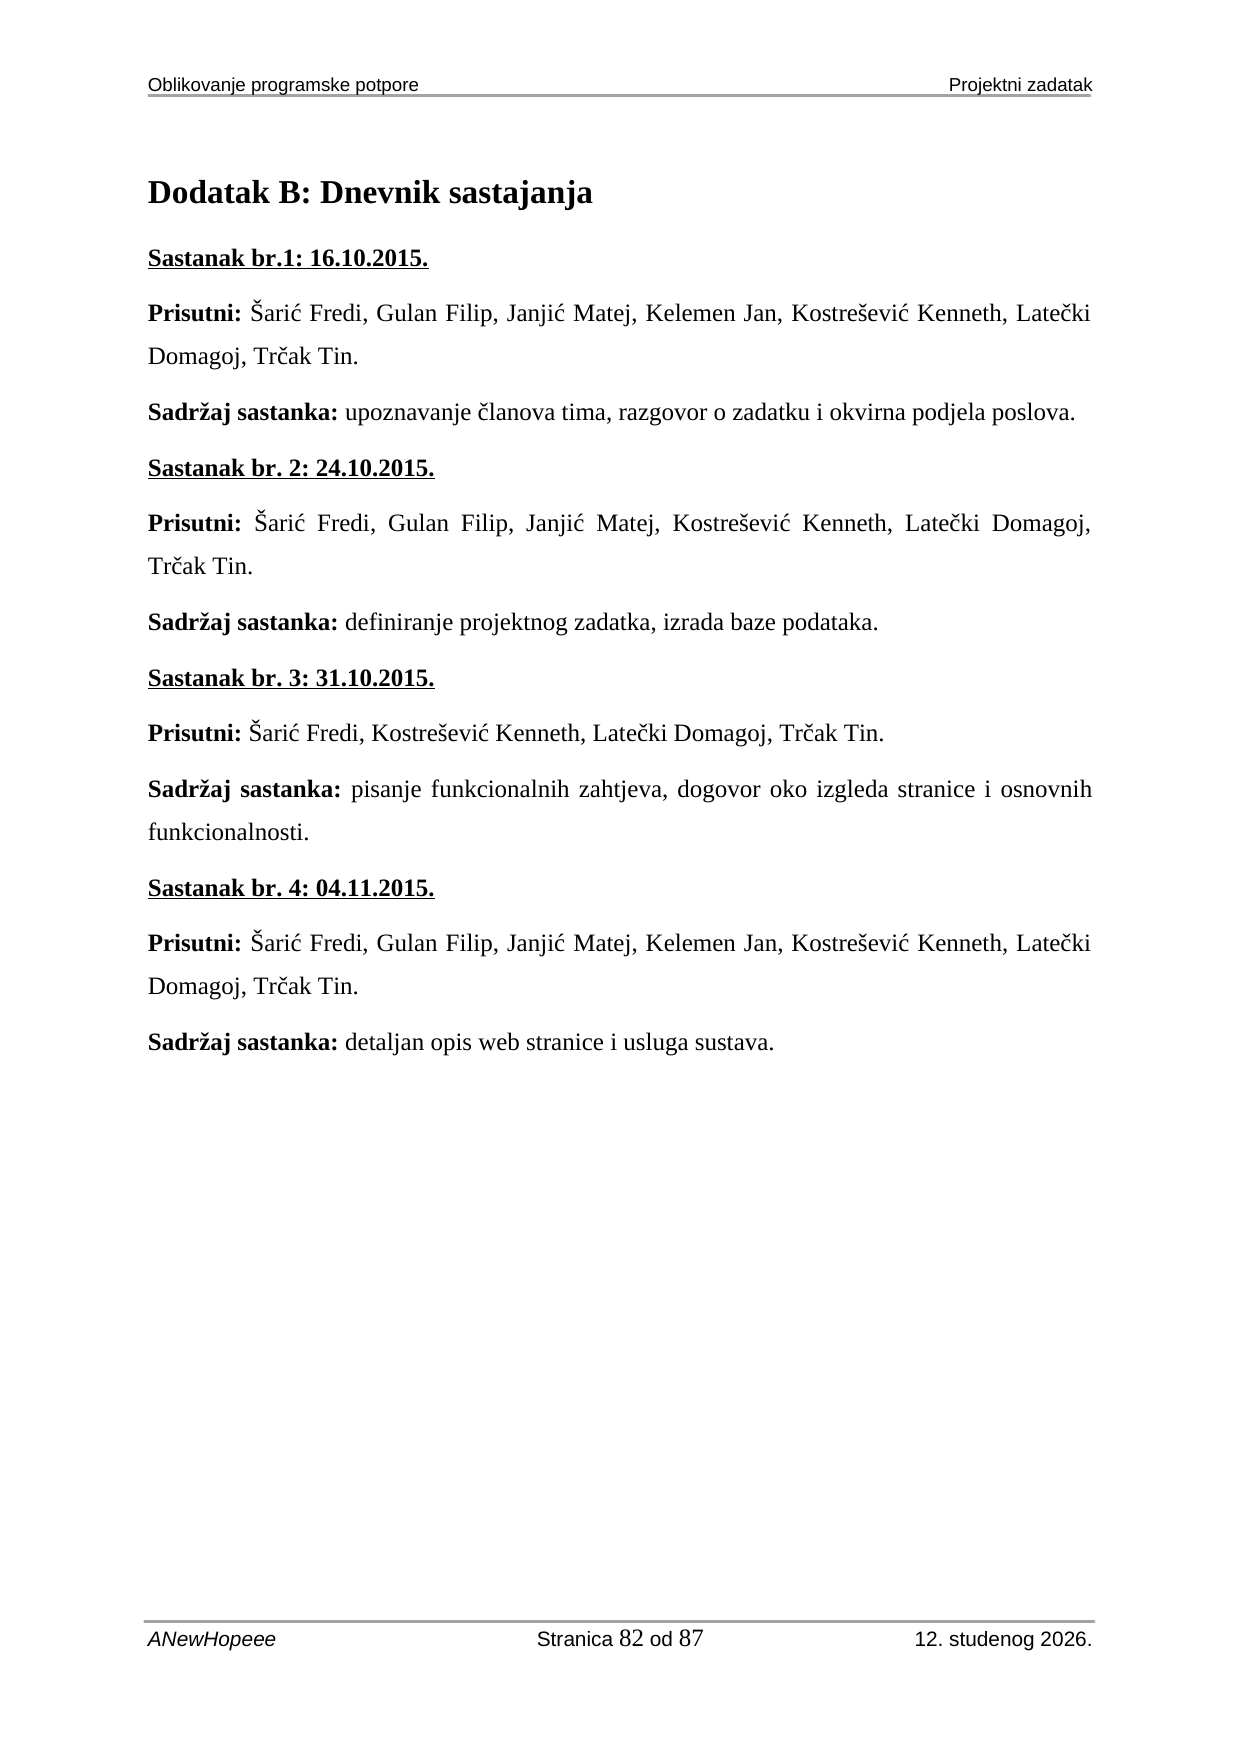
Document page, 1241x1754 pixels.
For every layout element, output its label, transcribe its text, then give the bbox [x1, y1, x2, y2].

subtitle Dodatak B: Dnevnik sastajanja [148, 173, 1093, 211]
text Sadržaj sastanka: pisanje funkcionalnih zahtjeva, dogovor oko izgleda stranice i osnovnih funkcionalnosti. [148, 774, 1093, 846]
text Sadržaj sastanka: detaljan opis web stranice i usluga sustava. [148, 1027, 1093, 1056]
text Sastanak br. 2: 24.10.2015. [148, 453, 1093, 481]
text Sastanak br.1: 16.10.2015. [148, 243, 1093, 271]
text Sastanak br. 4: 04.11.2015. [148, 873, 1093, 901]
text Prisutni: Šarić Fredi, Kostrešević Kenneth, Latečki Domagoj, Trčak Tin. [148, 718, 1093, 747]
text Prisutni: Šarić Fredi, Gulan Filip, Janjić Matej, Kostrešević Kenneth, Latečki Domagoj, Trčak Tin. [148, 508, 1093, 580]
text Prisutni: Šarić Fredi, Gulan Filip, Janjić Matej, Kelemen Jan, Kostrešević Kenneth, Latečki Domagoj, Trčak Tin. [148, 928, 1093, 1000]
text Sastanak br. 3: 31.10.2015. [148, 663, 1093, 691]
text Sadržaj sastanka: upoznavanje članova tima, razgovor o zadatku i okvirna podjela poslova. [148, 397, 1093, 426]
text Prisutni: Šarić Fredi, Gulan Filip, Janjić Matej, Kelemen Jan, Kostrešević Kenneth, Latečki Domagoj, Trčak Tin. [148, 298, 1093, 370]
text Sadržaj sastanka: definiranje projektnog zadatka, izrada baze podataka. [148, 607, 1093, 636]
